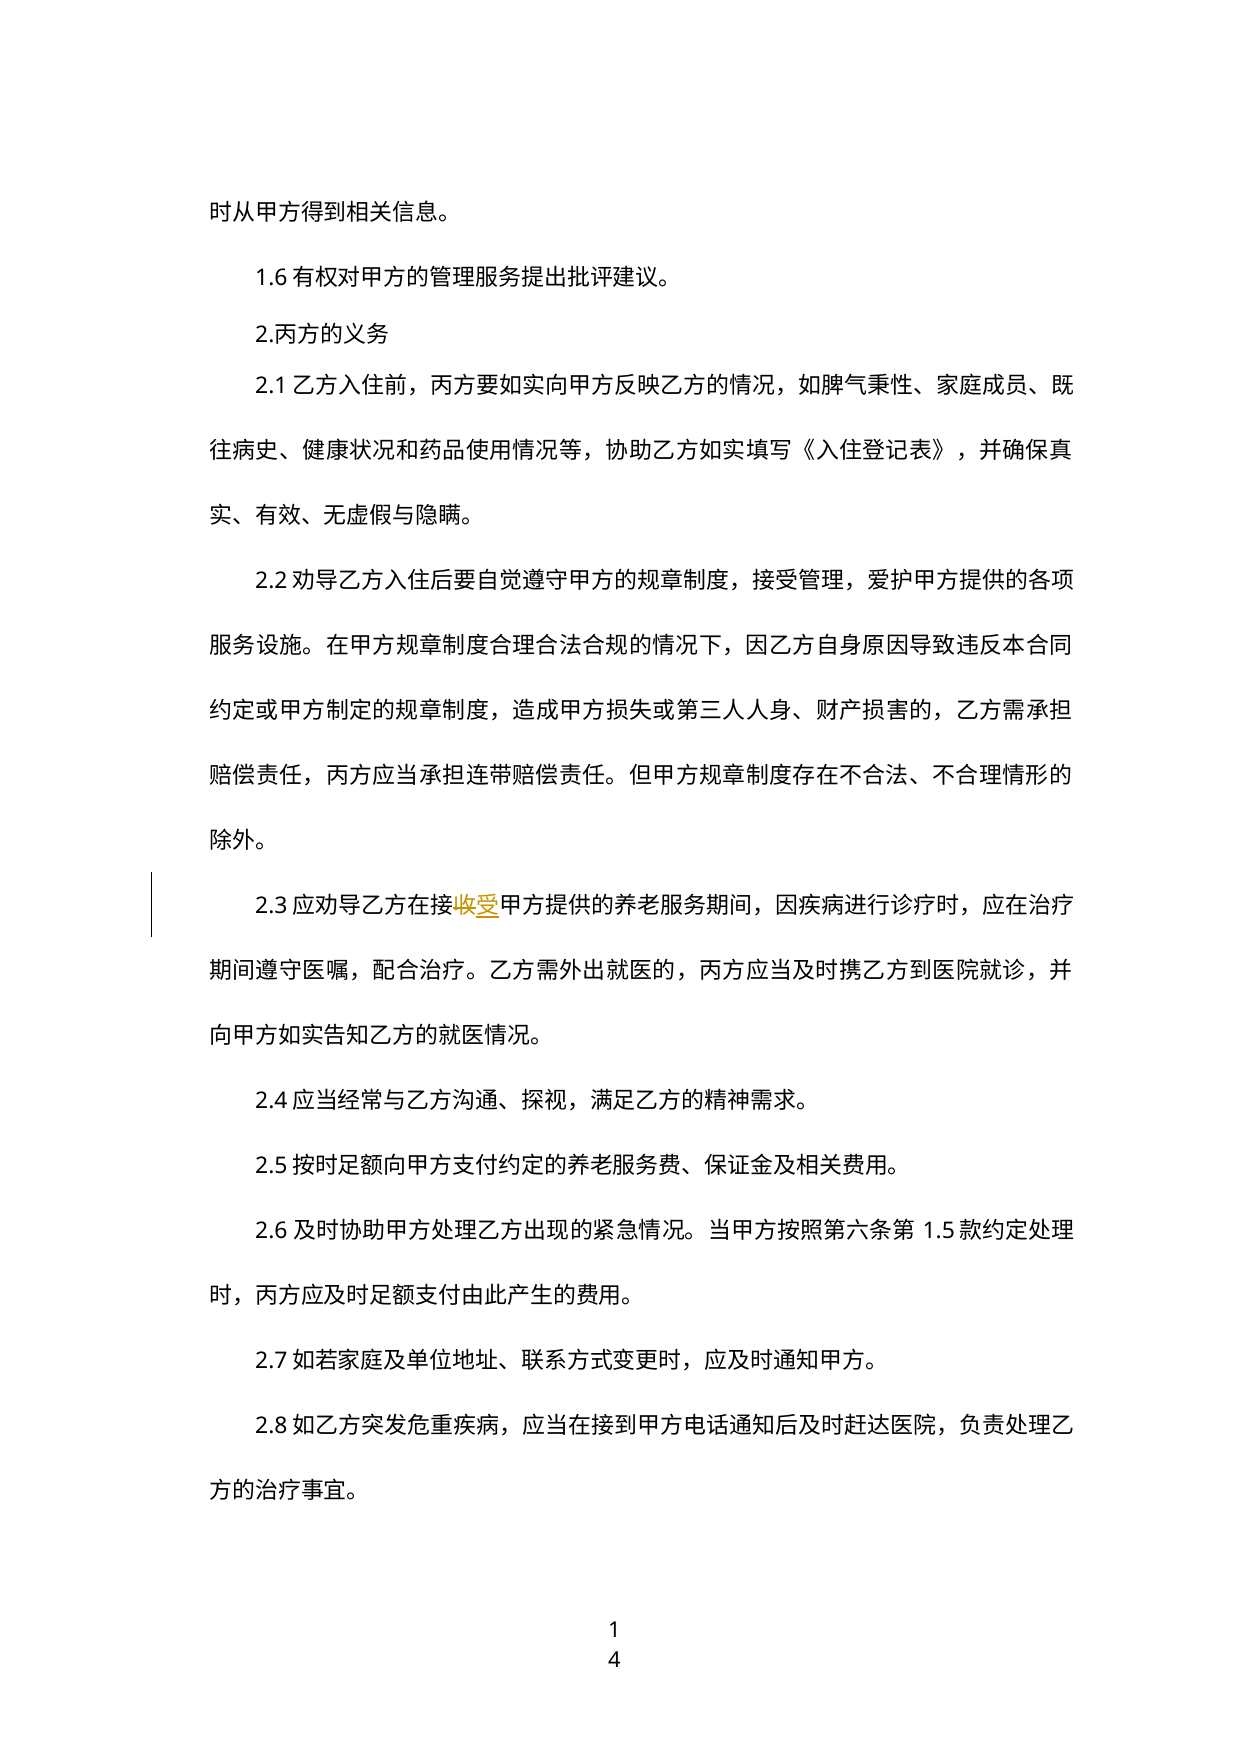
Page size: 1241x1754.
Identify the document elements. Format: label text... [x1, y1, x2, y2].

text 2.7如若家庭及单位地址、联系方式变更时，应及时通知甲方。 [209, 1327, 1075, 1392]
text 2.3应劝导乙方在接甲方提供的养老服务期间，因疾病进行诊疗时，应在治疗期间遵守医嘱，配合治疗。乙方需外出就医的，丙方应当及时携乙方到医院就诊，并向甲方如实告知乙方的就医情况。 [209, 872, 1075, 1067]
text 2.丙方的义务 [209, 308, 1075, 352]
text 2.8如乙方突发危重疾病，应当在接到甲方电话通知后及时赶达医院，负责处理乙方的治疗事宜。 [209, 1392, 1075, 1522]
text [209, 178, 1075, 243]
text 1.6有权对甲方的管理服务提出批评建议。 [209, 243, 1075, 308]
text 2.5按时足额向甲方支付约定的养老服务费、保证金及相关费用。 [209, 1132, 1075, 1197]
text 2.6 及时协助甲方处理乙方出现的紧急情况。当甲方按照第六条第1.5款约定处理时，丙方应及时足额支付由此产生的费用。 [209, 1197, 1075, 1327]
text 2.1乙方入住前，丙方要如实向甲方反映乙方的情况，如脾气秉性、家庭成员、既往病史、健康状况和药品使用情况等，协助乙方如实填写《入住登记表》，并确保真实、有效、无虚假与隐瞒。 [209, 352, 1075, 547]
text 2.4应当经常与乙方沟通、探视，满足乙方的精神需求。 [209, 1067, 1075, 1132]
text 2.2劝导乙方入住后要自觉遵守甲方的规章制度，接受管理，爱护甲方提供的各项服务设施。在甲方规章制度合理合法合规的情况下，因乙方自身原因导致违反本合同约定或甲方制定的规章制度，造成甲方损失或第三人人身、财产损害的，乙方需承担赔偿责任，丙方应当承担连带赔偿责任。但甲方规章制度存在不合法、不合理情形的除外。 [209, 547, 1075, 872]
